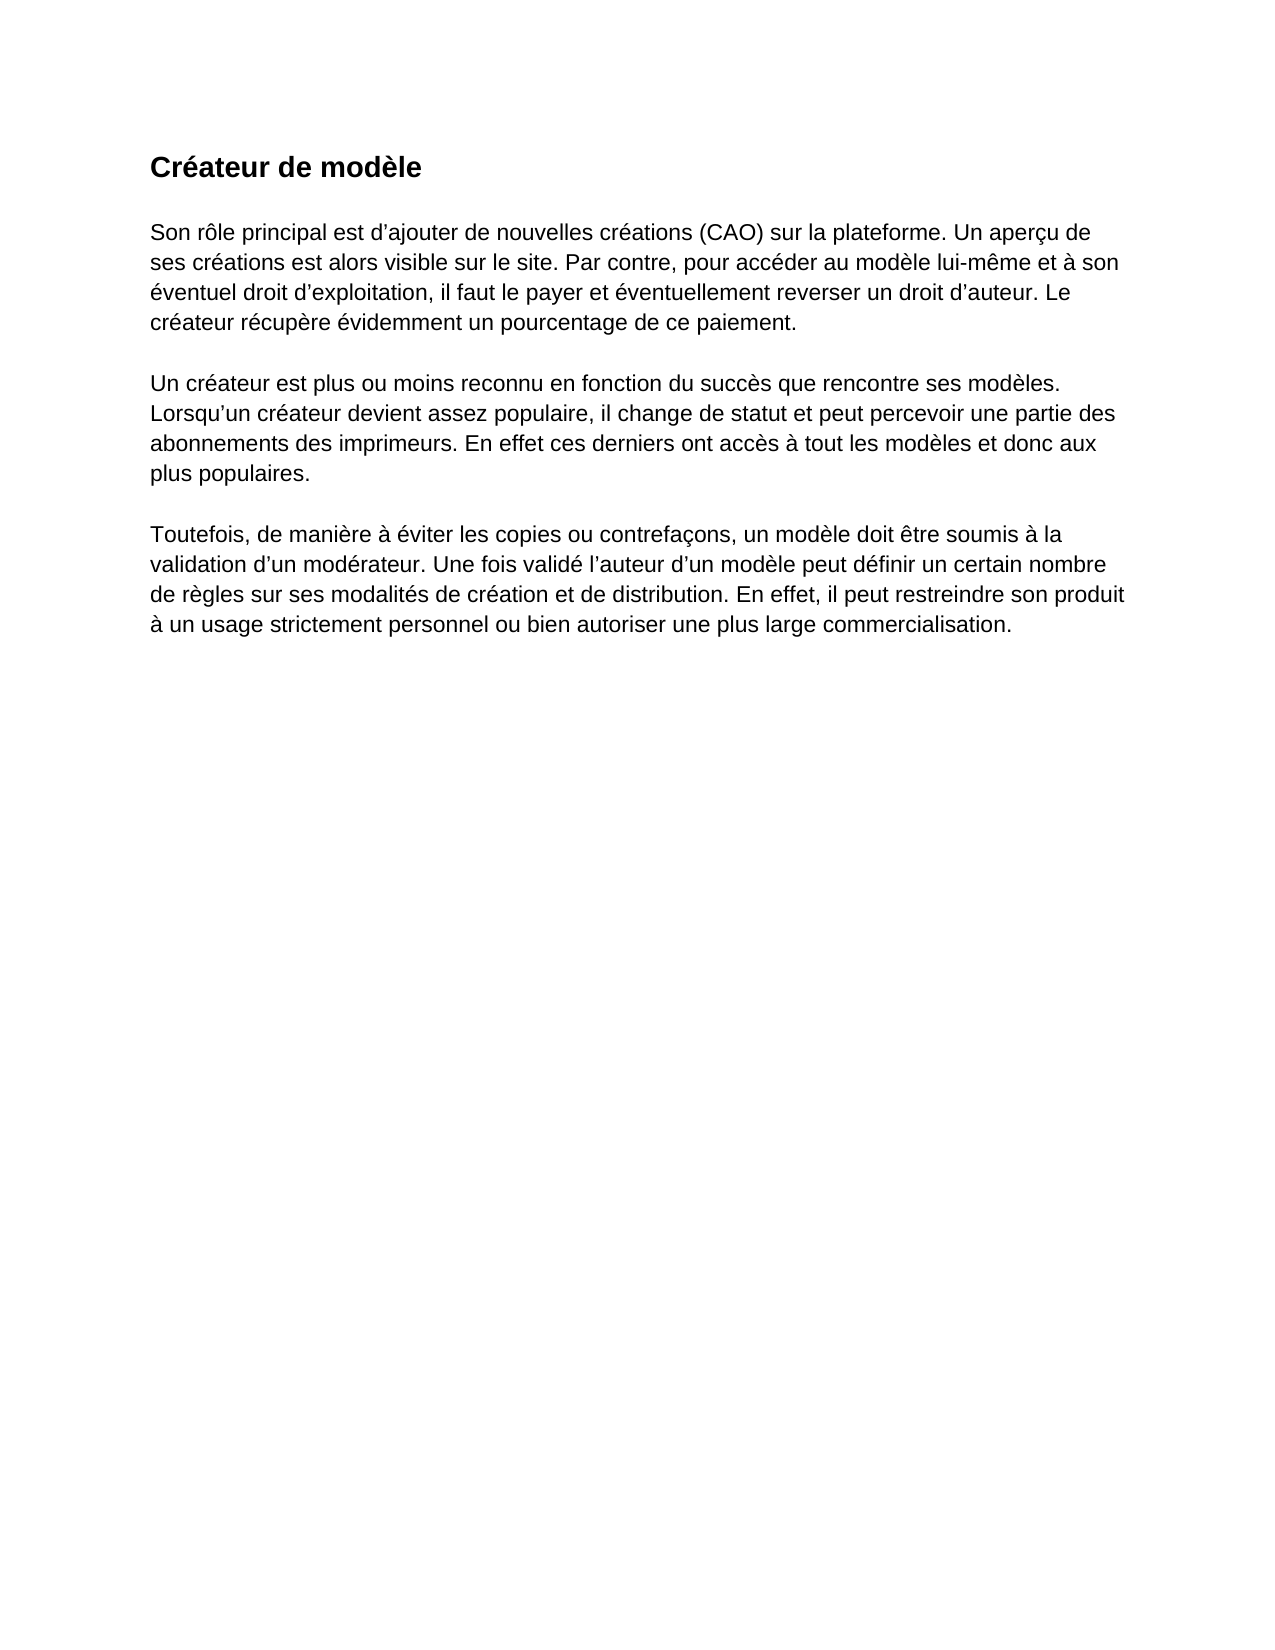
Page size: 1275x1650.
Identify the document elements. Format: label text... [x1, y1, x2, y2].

text Toutefois, de manière à éviter les copies ou contrefaçons, un modèle doit être soumis à la validation d’un modérateur. Une fois validé l’auteur d’un modèle peut définir un certain nombre de règles sur ses modalités de création et de distribution. En effet, il peut restreindre son produit à un usage strictement personnel ou bien autoriser une plus large commercialisation. [150, 521, 1125, 638]
text Son rôle principal est d’ajouter de nouvelles créations (CAO) sur la plateforme. Un aperçu de ses créations est alors visible sur le site. Par contre, pour accéder au modèle lui-même et à son éventuel droit d’exploitation, il faut le payer et éventuellement reverser un droit d’auteur. Le créateur récupère évidemment un pourcentage de ce paiement. [150, 219, 1125, 336]
text Un créateur est plus ou moins reconnu en fonction du succès que rencontre ses modèles. Lorsqu’un créateur devient assez populaire, il change de statut et peut percevoir une partie des abonnements des imprimeurs. En effet ces derniers ont accès à tout les modèles et donc aux plus populaires. [150, 370, 1125, 487]
text Créateur de modèle [150, 150, 1125, 183]
